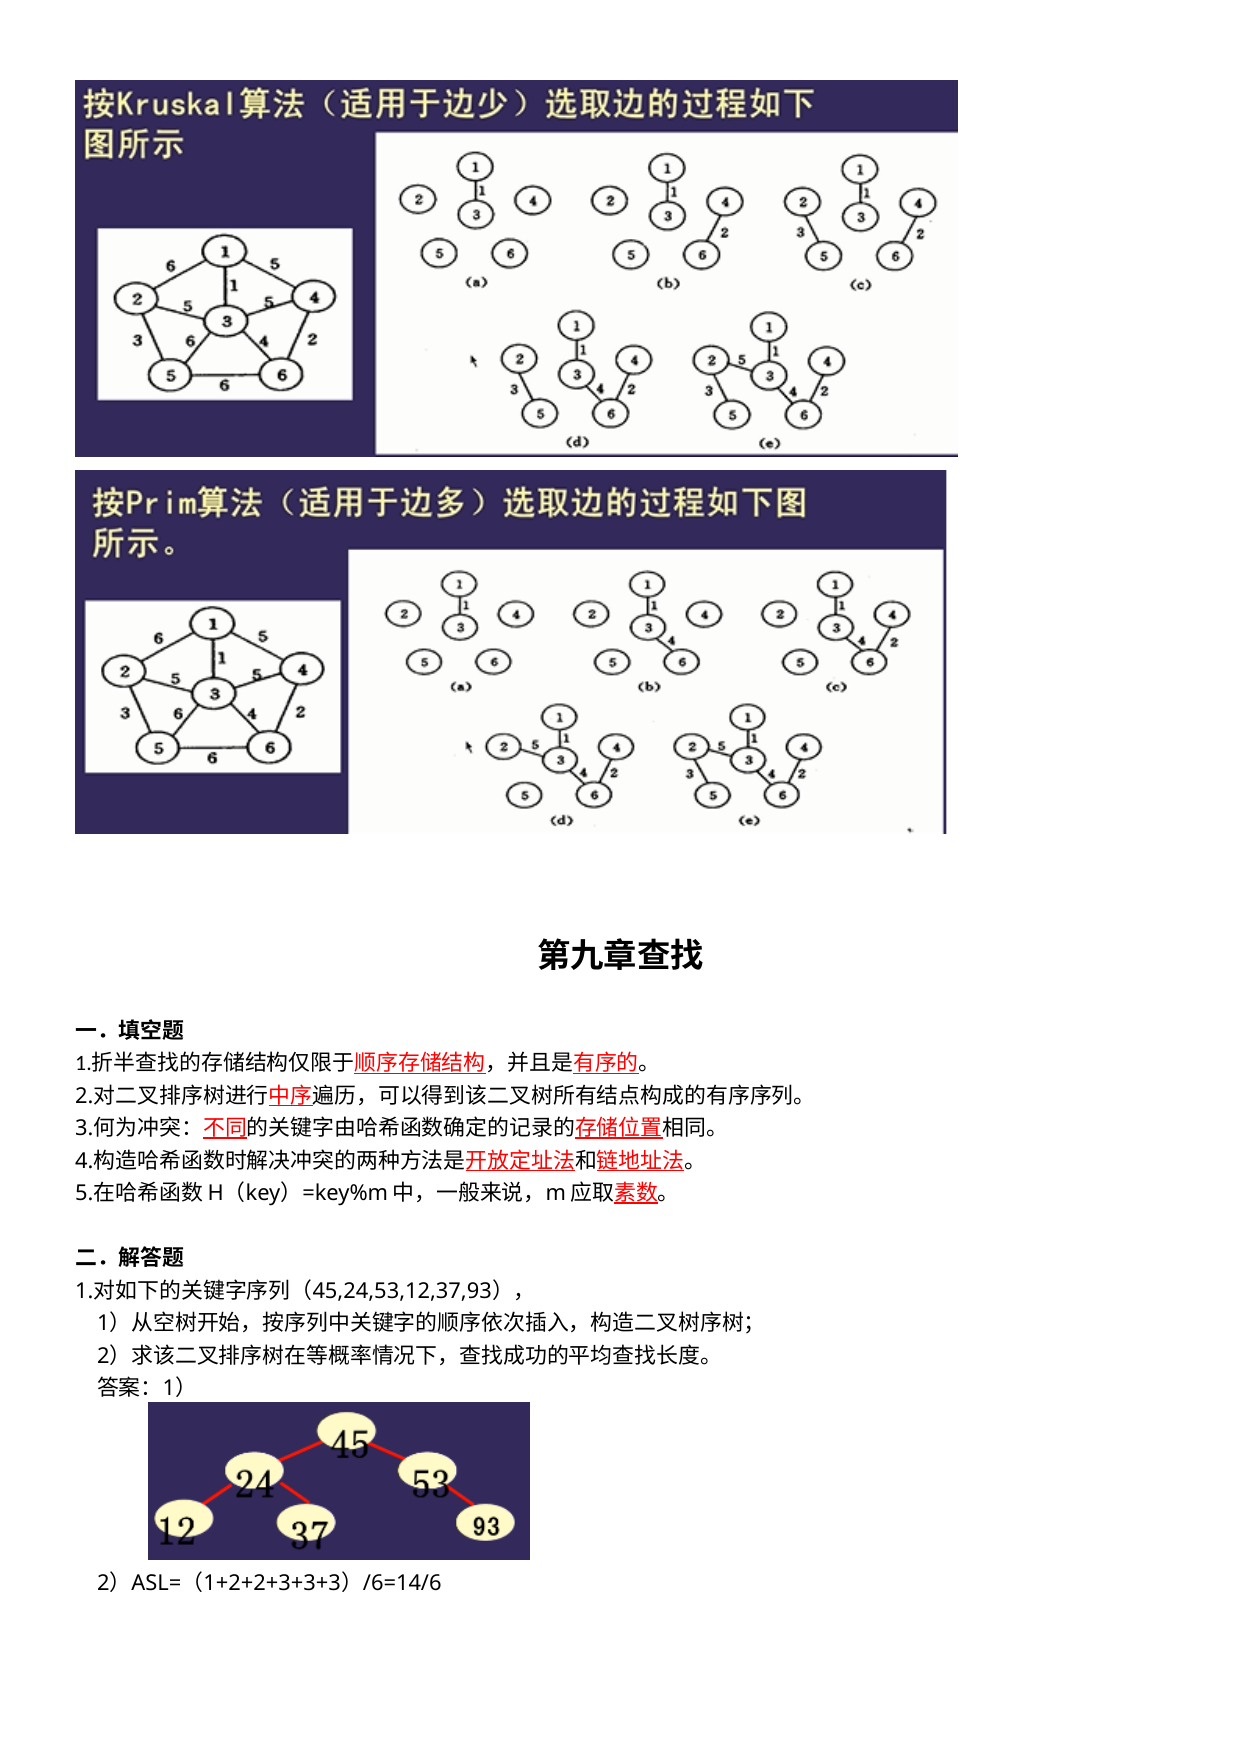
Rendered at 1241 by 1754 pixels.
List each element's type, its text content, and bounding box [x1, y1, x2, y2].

text 一．填空题 [75, 1012, 1165, 1045]
text 答案：1） [75, 1370, 1165, 1402]
text 2）ASL=（1+2+2+3+3+3）/6=14/6 [75, 1565, 1165, 1597]
picture [75, 470, 947, 834]
text 3.何为冲突：不同的关键字由哈希函数确定的记录的存储位置相同。 [75, 1110, 1165, 1142]
text 5.在哈希函数H（key）=key%m中，一般来说，m应取素数。 [75, 1175, 1165, 1207]
text 二．解答题 [75, 1240, 1165, 1272]
text 4.构造哈希函数时解决冲突的两种方法是开放定址法和链地址法。 [75, 1142, 1165, 1175]
text 1）从空树开始，按序列中关键字的顺序依次插入，构造二叉树序树； [75, 1305, 1165, 1337]
subtitle 第九章查找 [75, 920, 1165, 985]
text 2）求该二叉排序树在等概率情况下，查找成功的平均查找长度。 [75, 1337, 1165, 1370]
text 1.对如下的关键字序列（45,24,53,12,37,93）， [75, 1272, 1165, 1305]
text 2.对二叉排序树进行中序遍历，可以得到该二叉树所有结点构成的有序序列。 [75, 1077, 1165, 1110]
picture [148, 1402, 530, 1560]
text 1.折半查找的存储结构仅限于顺序存储结构，并且是有序的。 [75, 1045, 1165, 1077]
picture [75, 80, 958, 457]
